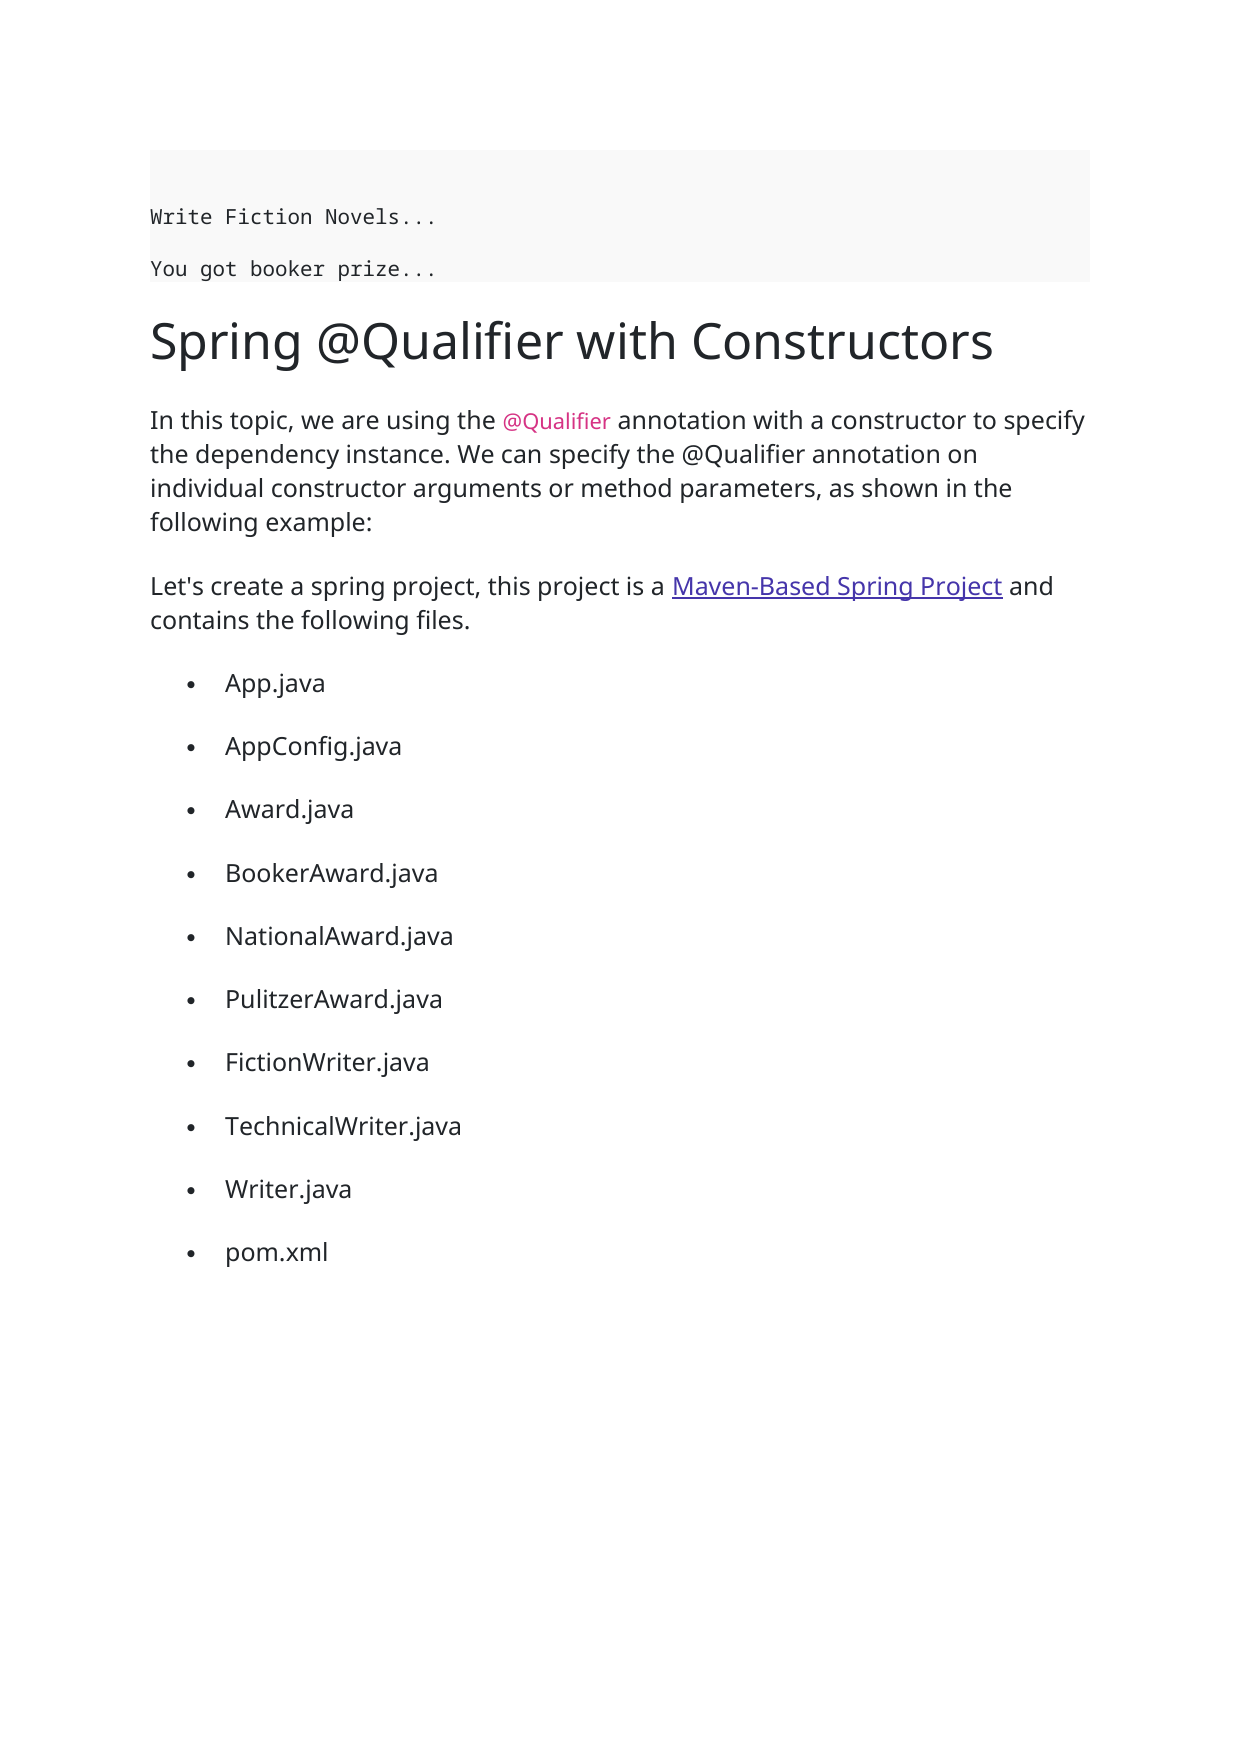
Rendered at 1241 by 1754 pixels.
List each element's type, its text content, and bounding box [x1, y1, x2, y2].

list Writer.java [187, 1171, 1090, 1206]
list NationalAward.java [187, 918, 1090, 953]
list pom.xml [187, 1235, 1090, 1269]
list TechnicalWriter.java [187, 1108, 1090, 1142]
list BookerAward.java [187, 855, 1090, 889]
list PulitzerAward.java [187, 982, 1090, 1016]
text Write Fiction Novels... [150, 202, 1090, 230]
list Award.java [187, 792, 1090, 826]
text You got booker prize... [150, 254, 1090, 282]
text Let's create a spring project, this project is a Maven-Based Spring Project and contains the following files. [150, 568, 1090, 636]
subtitle Spring @Qualifier with Constructors [150, 306, 1090, 374]
list AppConfig.java [187, 729, 1090, 763]
list App.java [187, 666, 1090, 700]
list FictionWriter.java [187, 1045, 1090, 1079]
text In this topic, we are using the @Qualifier annotation with a constructor to specify the dependency instance. We can specify the @Qualifier annotation on individual constructor arguments or method parameters, as shown in the following example: [150, 403, 1090, 539]
